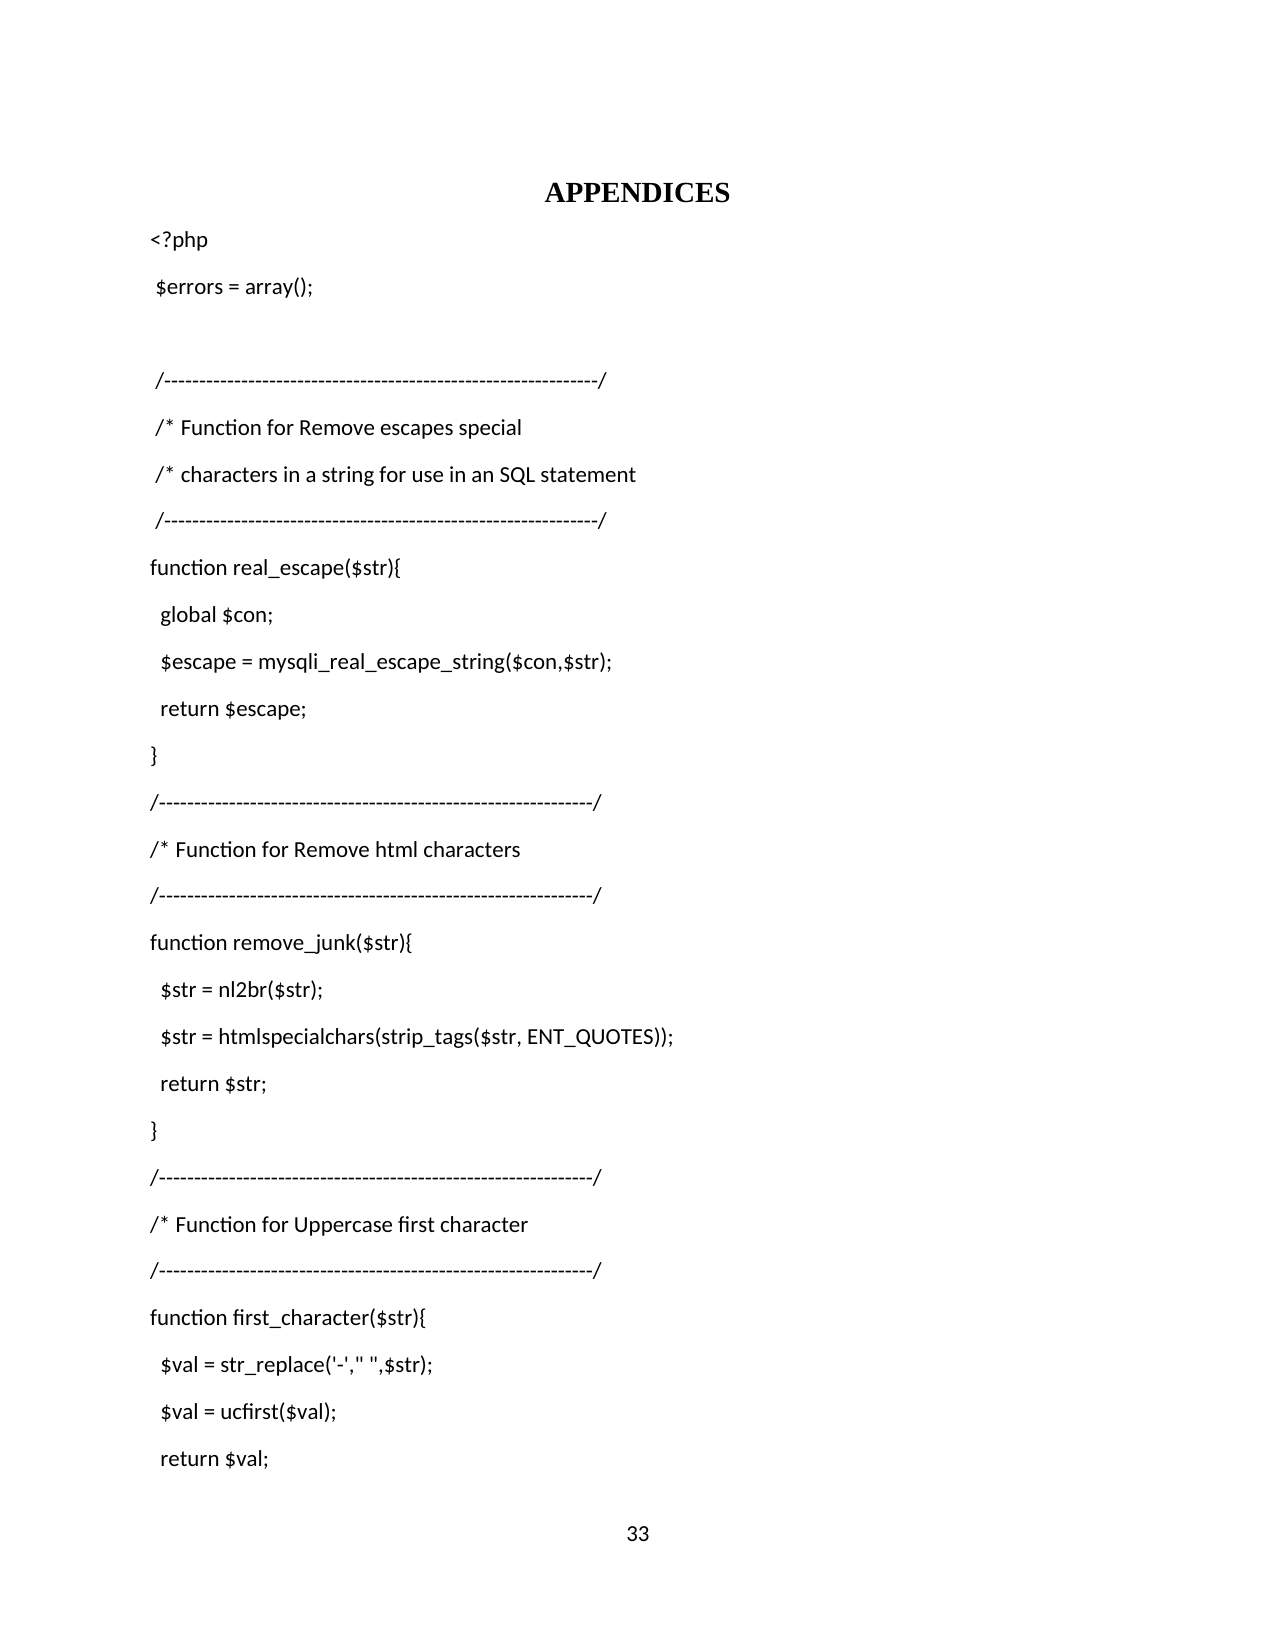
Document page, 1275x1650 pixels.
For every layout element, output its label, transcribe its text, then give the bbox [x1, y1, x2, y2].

text $str = nl2br($str); [150, 975, 1125, 1003]
text } [150, 1116, 1125, 1144]
text /* Function for Remove html characters [150, 835, 1125, 863]
text return $str; [150, 1069, 1125, 1097]
text /--------------------------------------------------------------/ [150, 882, 1125, 909]
text global $con; [150, 600, 1125, 628]
text /* Function for Remove escapes special [150, 413, 1125, 441]
text /--------------------------------------------------------------/ [150, 507, 1125, 534]
text /--------------------------------------------------------------/ [150, 366, 1125, 394]
text return $escape; [150, 694, 1125, 722]
text function first_character($str){ [150, 1303, 1125, 1331]
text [150, 1257, 1125, 1284]
text return $val; [150, 1444, 1125, 1472]
text $errors = array(); [150, 272, 1125, 300]
subtitle APPENDICES [150, 175, 1125, 208]
text } [150, 741, 1125, 769]
text $val = ucfirst($val); [150, 1397, 1125, 1425]
text function remove_junk($str){ [150, 928, 1125, 956]
text $escape = mysqli_real_escape_string($con,$str); [150, 647, 1125, 675]
text /* characters in a string for use in an SQL statement [150, 460, 1125, 488]
text <?php [150, 225, 1125, 253]
text /--------------------------------------------------------------/ [150, 1163, 1125, 1191]
text $str = htmlspecialchars(strip_tags($str, ENT_QUOTES)); [150, 1022, 1125, 1050]
text /--------------------------------------------------------------/ [150, 788, 1125, 816]
text function real_escape($str){ [150, 553, 1125, 581]
text $val = str_replace('-'," ",$str); [150, 1350, 1125, 1378]
text /* Function for Uppercase first character [150, 1210, 1125, 1238]
